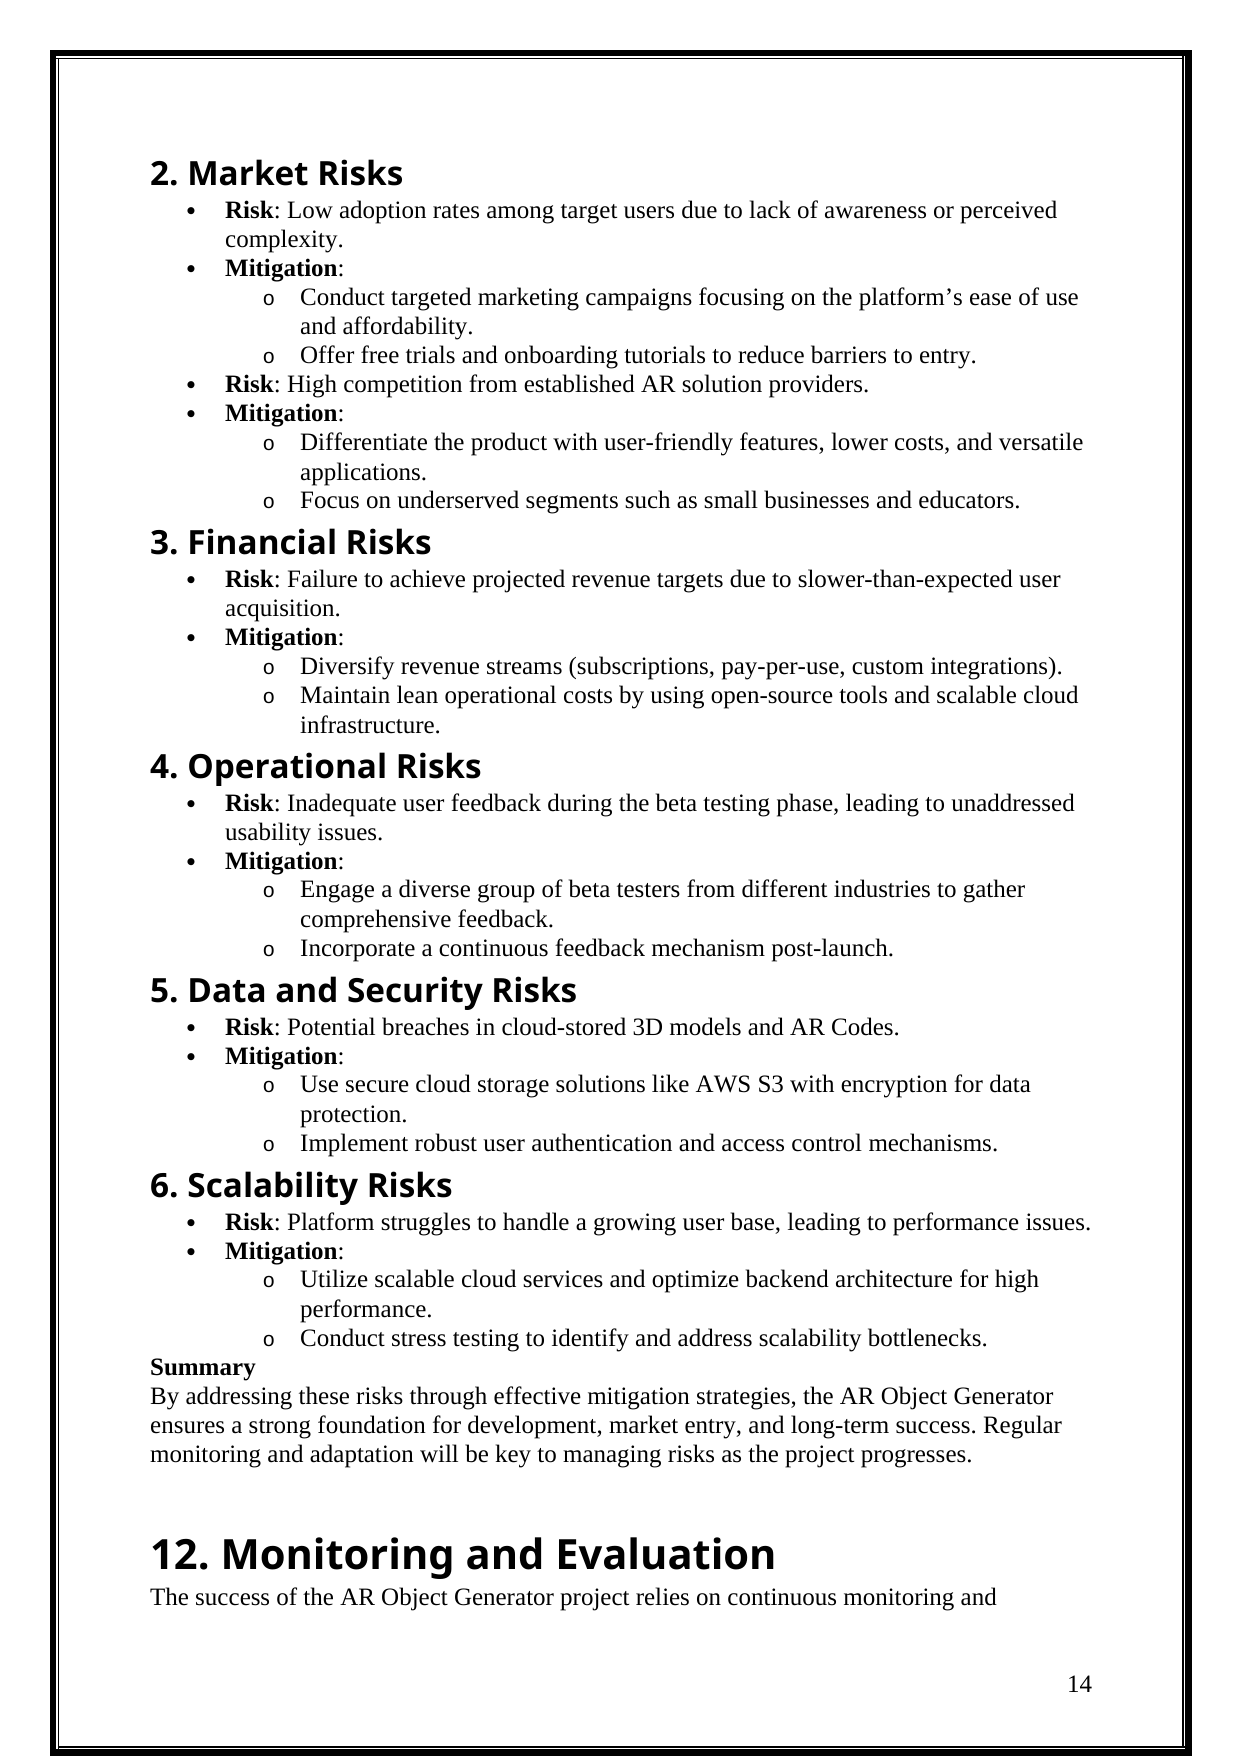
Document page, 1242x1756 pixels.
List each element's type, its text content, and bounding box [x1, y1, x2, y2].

list Conduct stress testing to identify and address scalability bottlenecks. [262, 1323, 1092, 1352]
list Engage a diverse group of beta testers from different industries to gather comprehensive feedback. [262, 874, 1092, 933]
list Mitigation: [187, 622, 1092, 651]
list Risk: Potential breaches in cloud-stored 3D models and AR Codes. [187, 1012, 1092, 1041]
subtitle 2. Market Risks [150, 150, 1092, 195]
list Mitigation: [187, 846, 1092, 874]
text By addressing these risks through effective mitigation strategies, the AR Object Generator ensures a strong foundation for development, market entry, and long-term success. Regular monitoring and adaptation will be key to managing risks as the project progresses. [150, 1381, 1092, 1467]
list Risk: Inadequate user feedback during the beta testing phase, leading to unaddressed usability issues. [187, 788, 1092, 846]
list Risk: Low adoption rates among target users due to lack of awareness or perceived complexity. [187, 195, 1092, 253]
list Mitigation: [187, 1236, 1092, 1264]
list Use secure cloud storage solutions like AWS S3 with encryption for data protection. [262, 1069, 1092, 1128]
list Mitigation: [187, 253, 1092, 282]
list Implement robust user authentication and access control mechanisms. [262, 1128, 1092, 1157]
list Risk: Failure to achieve projected revenue targets due to slower-than-expected user acquisition. [187, 564, 1092, 622]
list Differentiate the product with user-friendly features, lower costs, and versatile applications. [262, 427, 1092, 485]
list Mitigation: [187, 398, 1092, 427]
list Offer free trials and onboarding tutorials to reduce barriers to entry. [262, 340, 1092, 369]
list Incorporate a continuous feedback mechanism post-launch. [262, 933, 1092, 962]
subtitle 4. Operational Risks [150, 743, 1092, 788]
list Risk: Platform struggles to handle a growing user base, leading to performance issues. [187, 1207, 1092, 1236]
text Summary [150, 1352, 1092, 1381]
list Focus on underserved segments such as small businesses and educators. [262, 485, 1092, 515]
list Utilize scalable cloud services and optimize backend architecture for high performance. [262, 1264, 1092, 1323]
list Maintain lean operational costs by using open-source tools and scalable cloud infrastructure. [262, 680, 1092, 739]
list Risk: High competition from established AR solution providers. [187, 369, 1092, 398]
list Diversify revenue streams (subscriptions, pay-per-use, custom integrations). [262, 651, 1092, 680]
subtitle 3. Financial Risks [150, 519, 1092, 564]
subtitle 5. Data and Security Risks [150, 967, 1092, 1012]
subtitle 6. Scalability Risks [150, 1162, 1092, 1207]
list Conduct targeted marketing campaigns focusing on the platform’s ease of use and affordability. [262, 282, 1092, 340]
list Mitigation: [187, 1041, 1092, 1069]
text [150, 1525, 1092, 1611]
